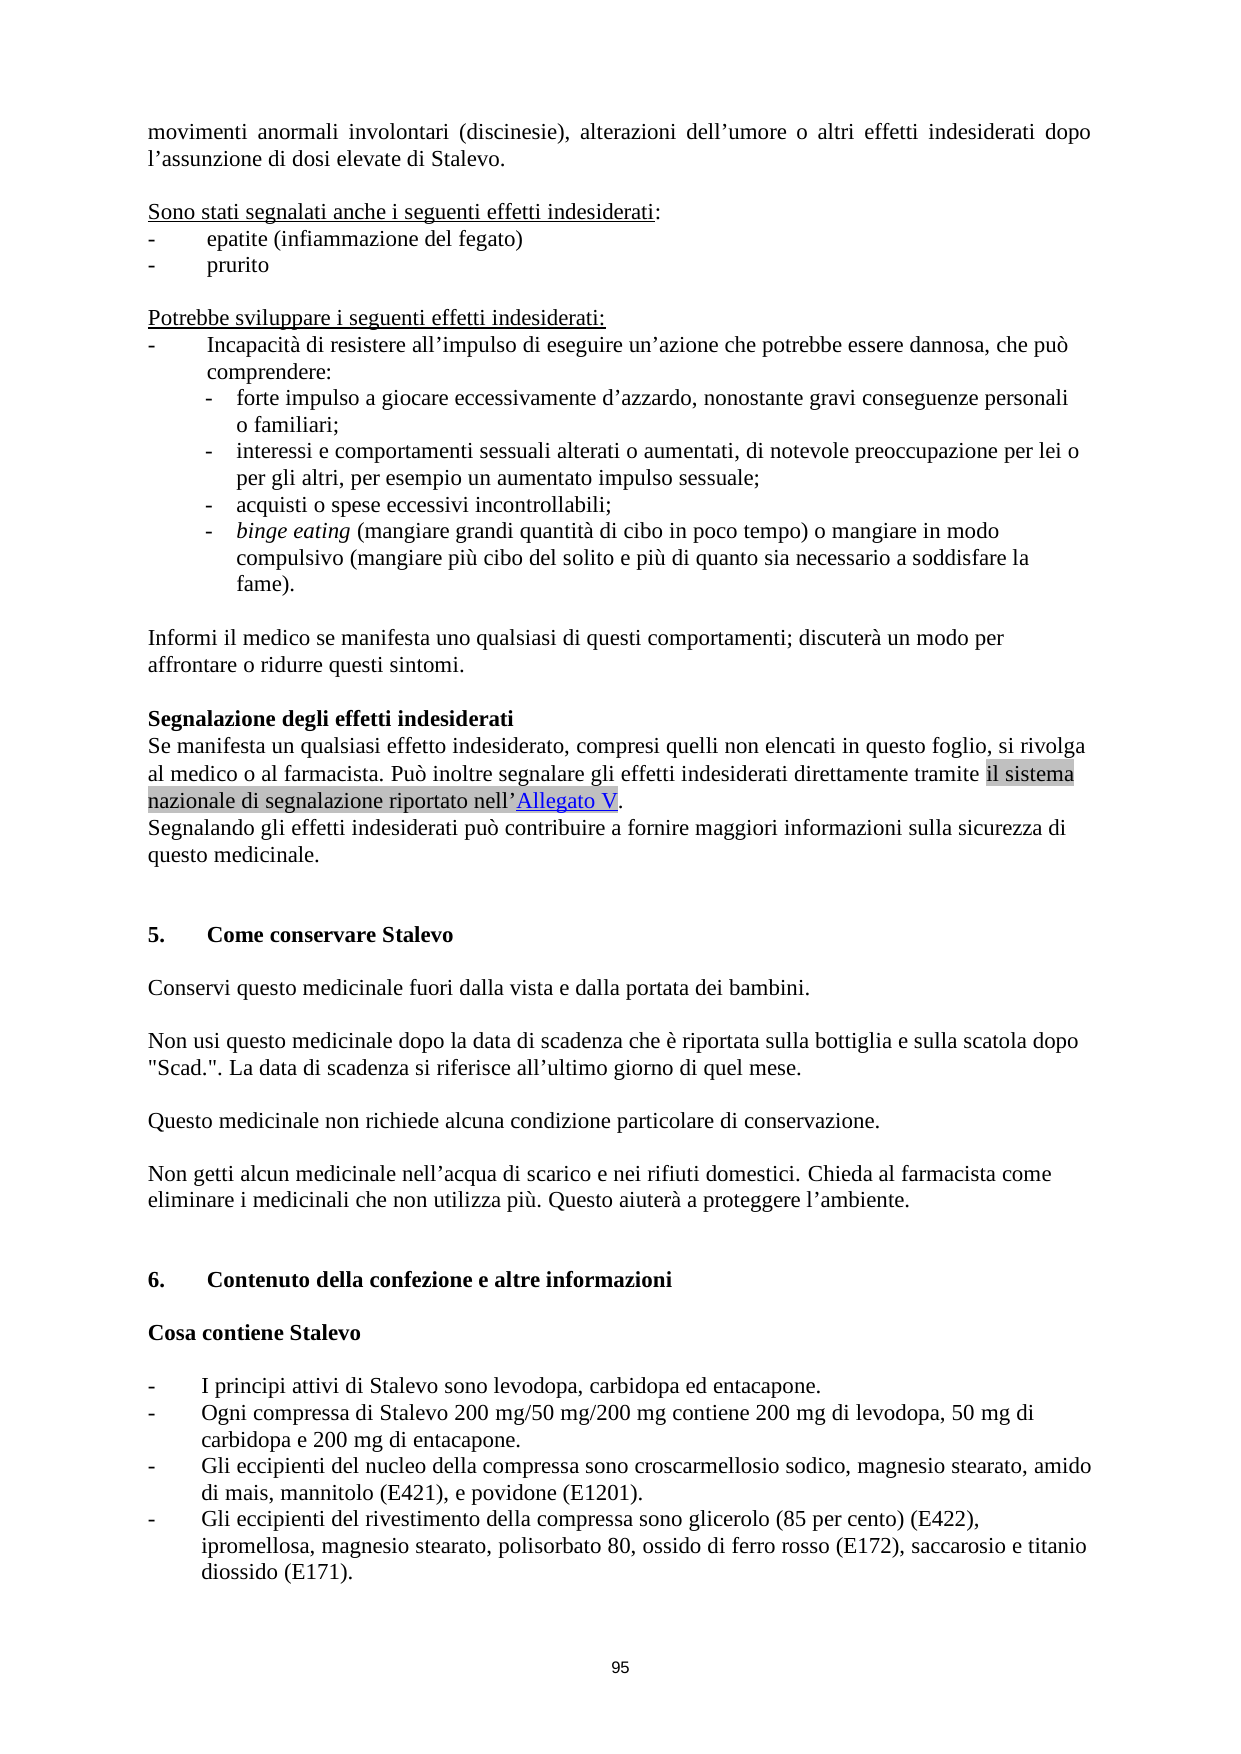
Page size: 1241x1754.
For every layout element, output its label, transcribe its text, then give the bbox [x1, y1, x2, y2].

text Cosa contiene Stalevo [148, 1319, 1093, 1346]
text Conservi questo medicinale fuori dalla vista e dalla portata dei bambini. [148, 974, 1093, 1000]
list Gli eccipienti del nucleo della compressa sono croscarmellosio sodico, magnesio stearato, amido di mais, mannitolo (E421), e povidone (E1201). [148, 1452, 1093, 1505]
text Sono stati segnalati anche i seguenti effetti indesiderati: [148, 198, 1093, 224]
text - Incapacità di resistere all’impulso di eseguire un’azione che potrebbe essere dannosa, che può comprendere: [148, 331, 1083, 384]
list I principi attivi di Stalevo sono levodopa, carbidopa ed entacapone. [148, 1372, 1093, 1399]
text Questo medicinale non richiede alcuna condizione particolare di conservazione. [148, 1107, 1093, 1133]
text - forte impulso a giocare eccessivamente d’azzardo, nonostante gravi conseguenze personali o familiari; [205, 384, 1083, 437]
text 5. Come conservare Stalevo [148, 921, 1093, 947]
text Se manifesta un qualsiasi effetto indesiderato, compresi quelli non elencati in questo foglio, si rivolga al medico o al farmacista. Può inoltre segnalare gli effetti indesiderati direttamente tramite il sistema nazionale di segnalazione riportato nell’Allegato V. [148, 732, 1093, 813]
text Informi il medico se manifesta uno qualsiasi di questi comportamenti; discuterà un modo per affrontare o ridurre questi sintomi. [148, 624, 1083, 678]
text Potrebbe sviluppare i seguenti effetti indesiderati: [148, 304, 1083, 331]
list Ogni compressa di Stalevo 200 mg/50 mg/200 mg contiene 200 mg di levodopa, 50 mg di carbidopa e 200 mg di entacapone. [148, 1399, 1093, 1452]
list Gli eccipienti del rivestimento della compressa sono glicerolo (85 per cento) (E422), ipromellosa, magnesio stearato, polisorbato 80, ossido di ferro rosso (E172), saccarosio e titanio diossido (E171). [148, 1505, 1093, 1585]
text - interessi e comportamenti sessuali alterati o aumentati, di notevole preoccupazione per lei o per gli altri, per esempio un aumentato impulso sessuale; [205, 437, 1083, 491]
text Non usi questo medicinale dopo la data di scadenza che è riportata sulla bottiglia e sulla scatola dopo "Scad.". La data di scadenza si riferisce all’ultimo giorno di quel mese. [148, 1027, 1093, 1080]
text - prurito [148, 251, 1093, 277]
text - acquisti o spese eccessivi incontrollabili; [205, 491, 1083, 517]
text 6. Contenuto della confezione e altre informazioni [148, 1266, 1093, 1293]
text Segnalando gli effetti indesiderati può contribuire a fornire maggiori informazioni sulla sicurezza di questo medicinale. [148, 813, 1093, 868]
text - binge eating (mangiare grandi quantità di cibo in poco tempo) o mangiare in modo compulsivo (mangiare più cibo del solito e più di quanto sia necessario a soddisfare la fame). [205, 517, 1083, 597]
text Segnalazione degli effetti indesiderati [148, 705, 1093, 732]
text - epatite (infiammazione del fegato) [148, 224, 1093, 251]
text Non getti alcun medicinale nell’acqua di scarico e nei rifiuti domestici. Chieda al farmacista come eliminare i medicinali che non utilizza più. Questo aiuterà a proteggere l’ambiente. [148, 1160, 1093, 1213]
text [148, 118, 1093, 171]
